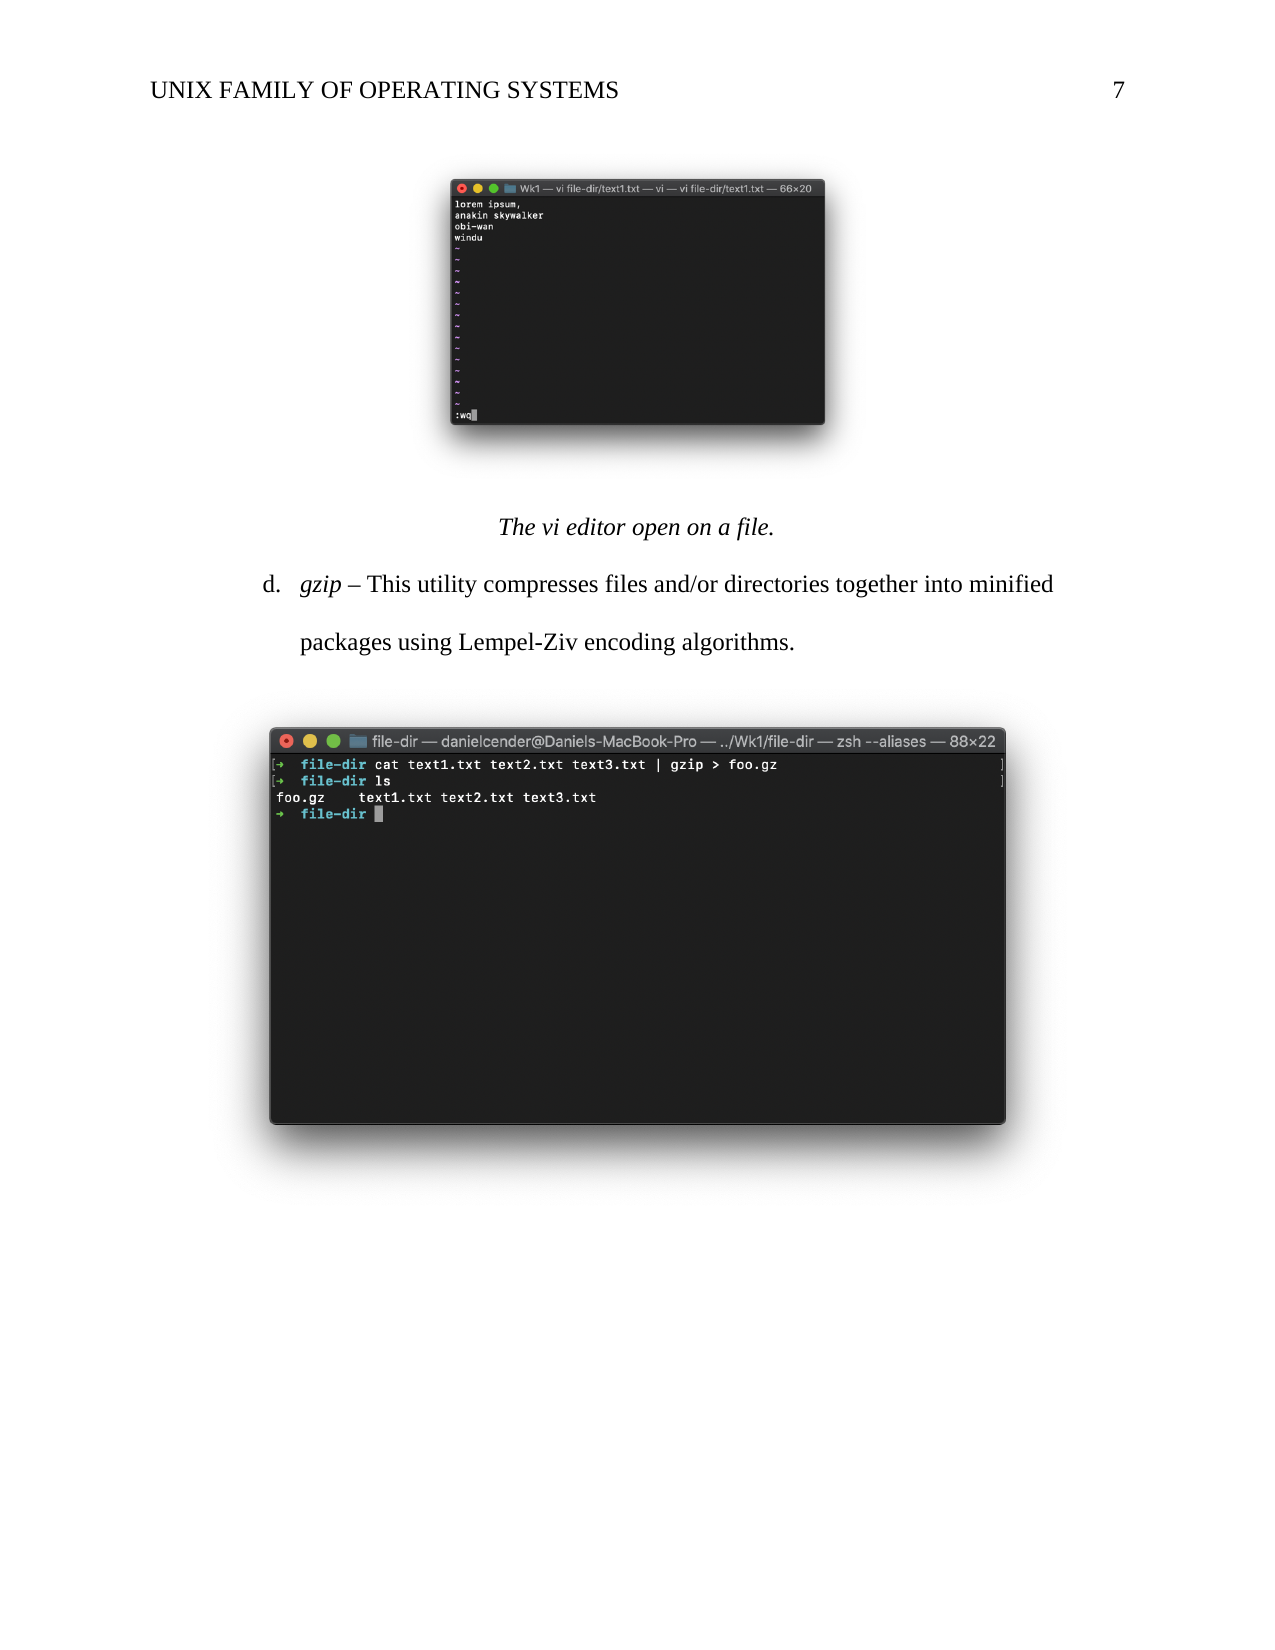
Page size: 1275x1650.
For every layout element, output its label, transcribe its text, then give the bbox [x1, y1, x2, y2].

text The vi editor open on a file. [150, 512, 1125, 540]
list gzip – This utility compresses files and/or directories together into minified packages using Lempel-Ziv encoding algorithms. [262, 569, 1125, 655]
picture [204, 684, 1071, 1211]
picture [406, 150, 869, 483]
